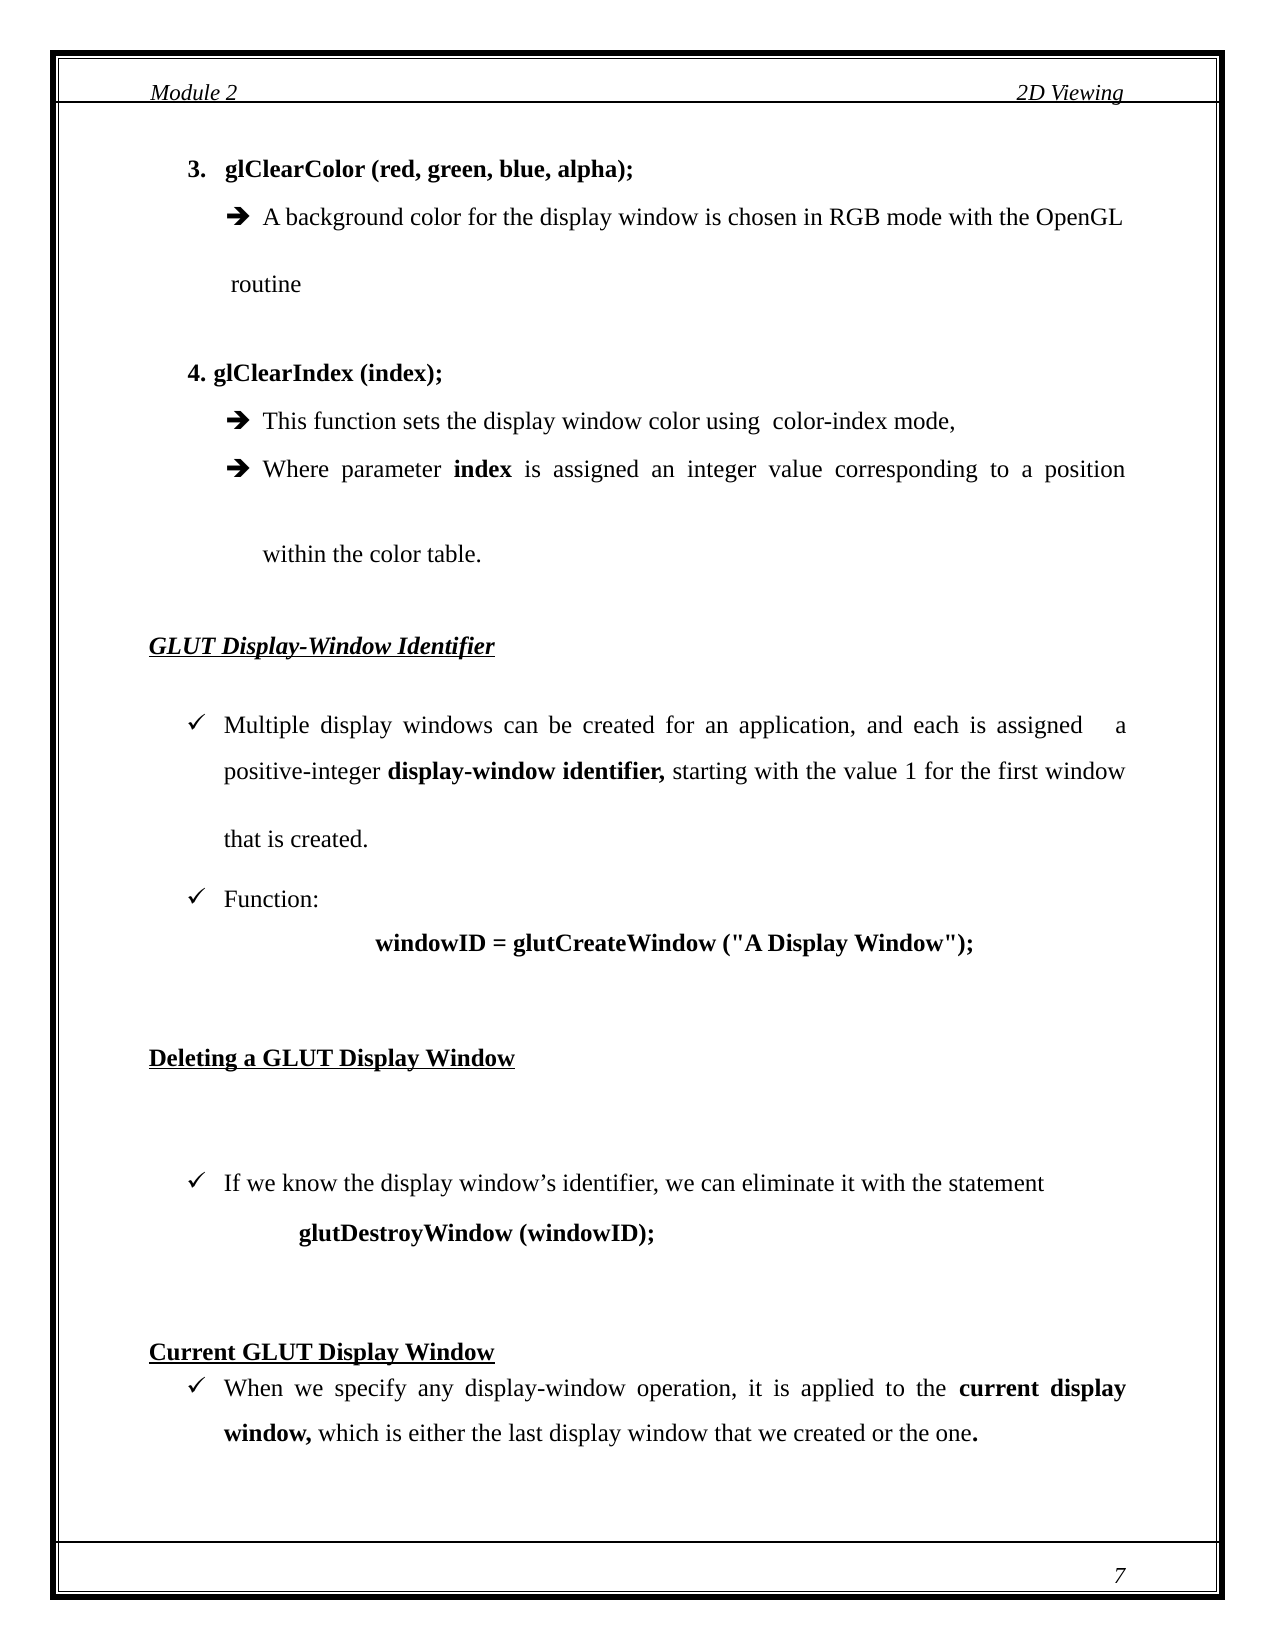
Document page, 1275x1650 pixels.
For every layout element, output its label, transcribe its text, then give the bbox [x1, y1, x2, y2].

list If we know the display window’s identifier, we can eliminate it with the statement [186, 1119, 1126, 1210]
list Multiple display windows can be created for an application, and each is assigned a positive-integer display-window identifier, starting with the value 1 for the first window that is created. [186, 711, 1126, 857]
text glutDestroyWindow (windowID); [298, 1218, 1065, 1247]
list glClearColor (red, green, blue, alpha); [187, 154, 1065, 183]
subtitle GLUT Display-Window Identifier [148, 631, 1191, 660]
list A background color for the display window is chosen in RGB mode with the OpenGL [225, 202, 1126, 231]
list Where parameter index is assigned an integer value corresponding to a position within the color table. [225, 454, 1126, 582]
list This function sets the display window color using color-index mode, [225, 406, 1126, 434]
list Function: [186, 884, 1126, 913]
text Current GLUT Display Window [148, 1337, 1191, 1366]
text Deleting a GLUT Display Window [148, 1043, 1191, 1071]
text windowID = glutCreateWindow ("A Display Window"); [375, 928, 1065, 956]
text 4. glClearIndex (index); [187, 358, 1065, 387]
subtitle routine [197, 269, 1191, 297]
list When we specify any display-window operation, it is applied to the current display window, which is either the last display window that we created or the one. [186, 1373, 1126, 1447]
